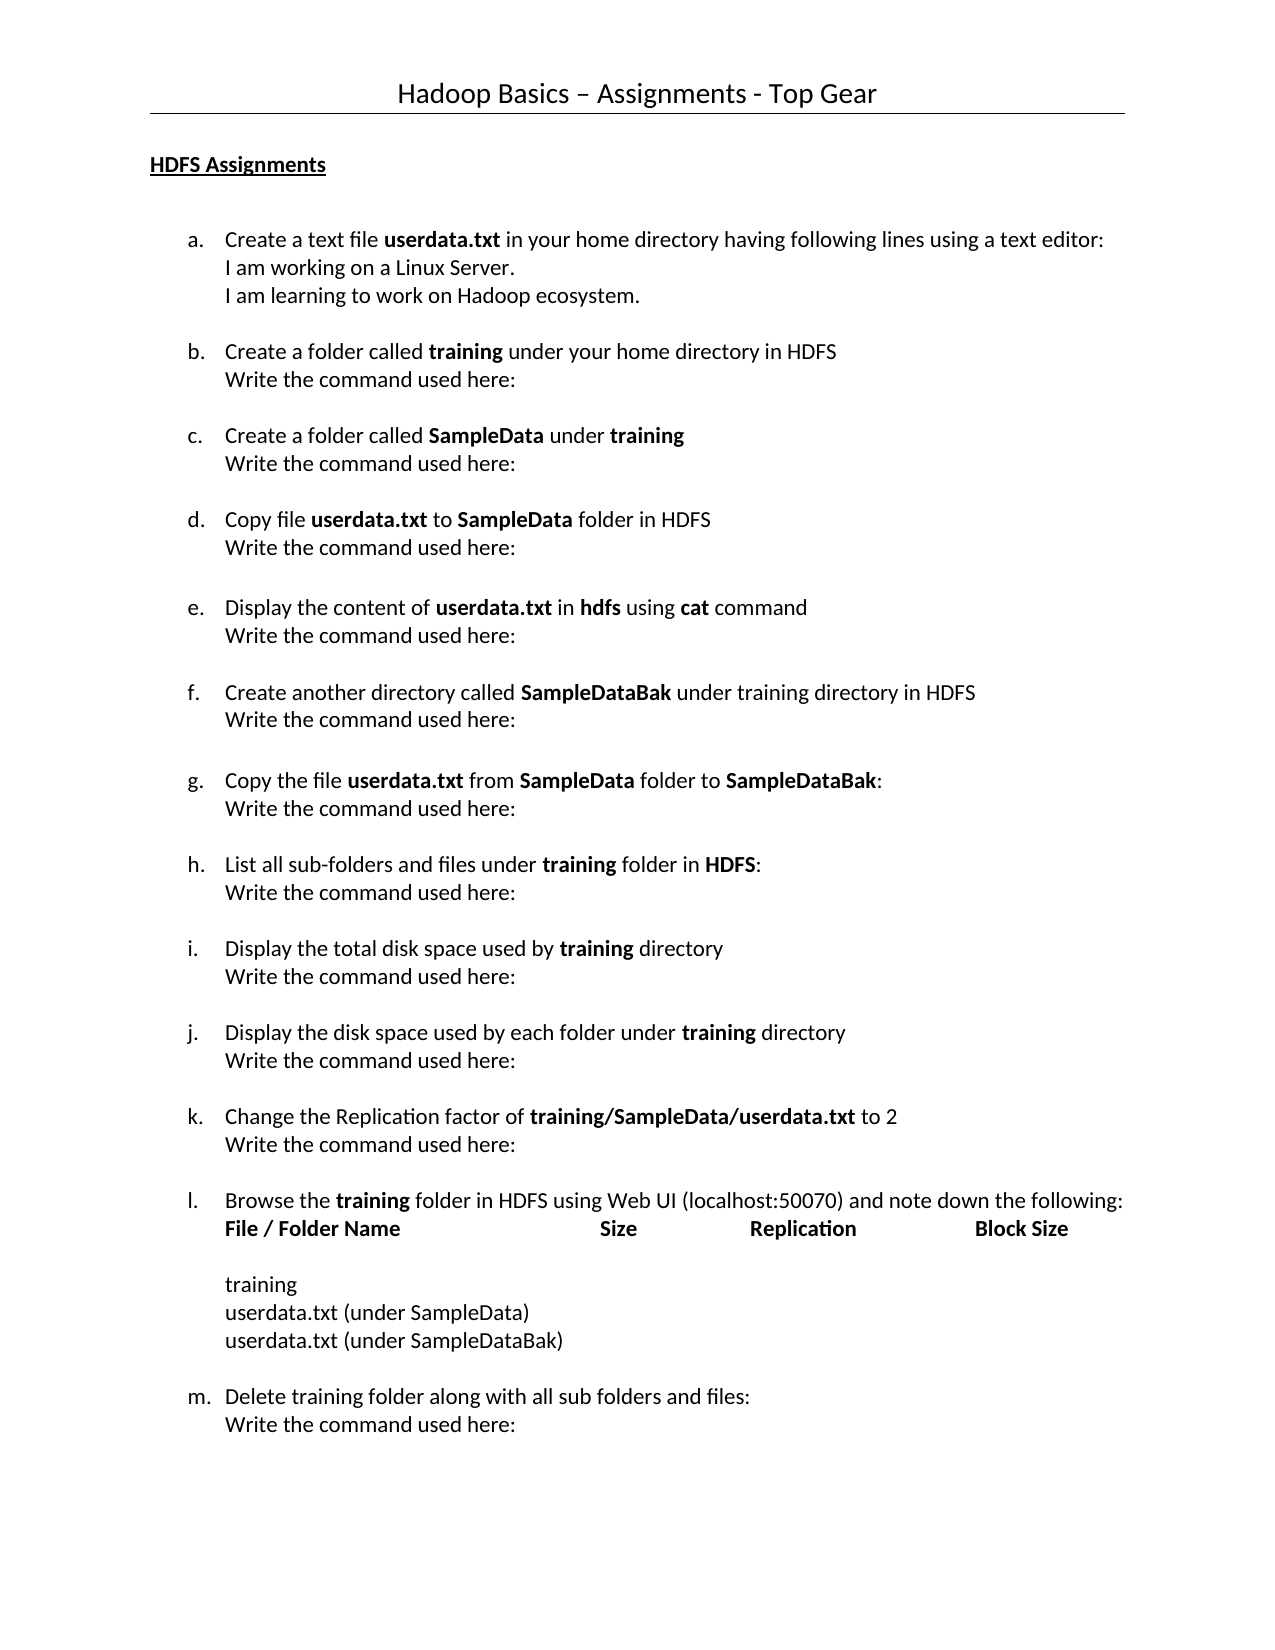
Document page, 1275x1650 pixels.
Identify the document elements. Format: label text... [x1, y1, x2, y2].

list Delete training folder along with all sub folders and files: [187, 1382, 1125, 1411]
list Display the disk space used by each folder under training directory [187, 1018, 1125, 1046]
list Write the command used here: [225, 365, 1125, 393]
text Write the command used here: [150, 1411, 1125, 1438]
list Write the command used here: [225, 533, 1125, 561]
list userdata.txt (under SampleDataBak) [225, 1326, 1125, 1354]
list Write the command used here: [225, 706, 1125, 734]
list List all sub-folders and files under training folder in HDFS: [187, 850, 1125, 878]
list Write the command used here: [225, 878, 1125, 906]
list Display the content of userdata.txt in hdfs using cat command [187, 593, 1125, 622]
list Write the command used here: [225, 1046, 1125, 1074]
list File / Folder Name Size Replication Block Size [225, 1214, 1125, 1270]
list Create another directory called SampleDataBak under training directory in HDFS [187, 678, 1125, 706]
list Create a text file userdata.txt in your home directory having following lines using a text editor: [187, 225, 1125, 253]
text Write the command used here: [150, 1130, 1125, 1158]
text HDFS Assignments [150, 150, 1125, 178]
list I am learning to work on Hadoop ecosystem. [225, 281, 1125, 309]
list I am working on a Linux Server. [225, 253, 1125, 281]
list Copy the file userdata.txt from SampleData folder to SampleDataBak: [187, 766, 1125, 794]
list training [225, 1270, 1125, 1298]
list Write the command used here: [225, 449, 1125, 477]
list Write the command used here: [225, 962, 1125, 990]
list Create a folder called SampleData under training [187, 421, 1125, 449]
list Create a folder called training under your home directory in HDFS [187, 337, 1125, 365]
list Display the total disk space used by training directory [187, 934, 1125, 962]
text Write the command used here: [225, 794, 1125, 822]
list Copy file userdata.txt to SampleData folder in HDFS [187, 505, 1125, 533]
list Write the command used here: [225, 622, 1125, 649]
list Browse the training folder in HDFS using Web UI (localhost:50070) and note down the following: [187, 1186, 1125, 1214]
list Change the Replication factor of training/SampleData/userdata.txt to 2 [187, 1102, 1125, 1130]
list userdata.txt (under SampleData) [225, 1298, 1125, 1326]
